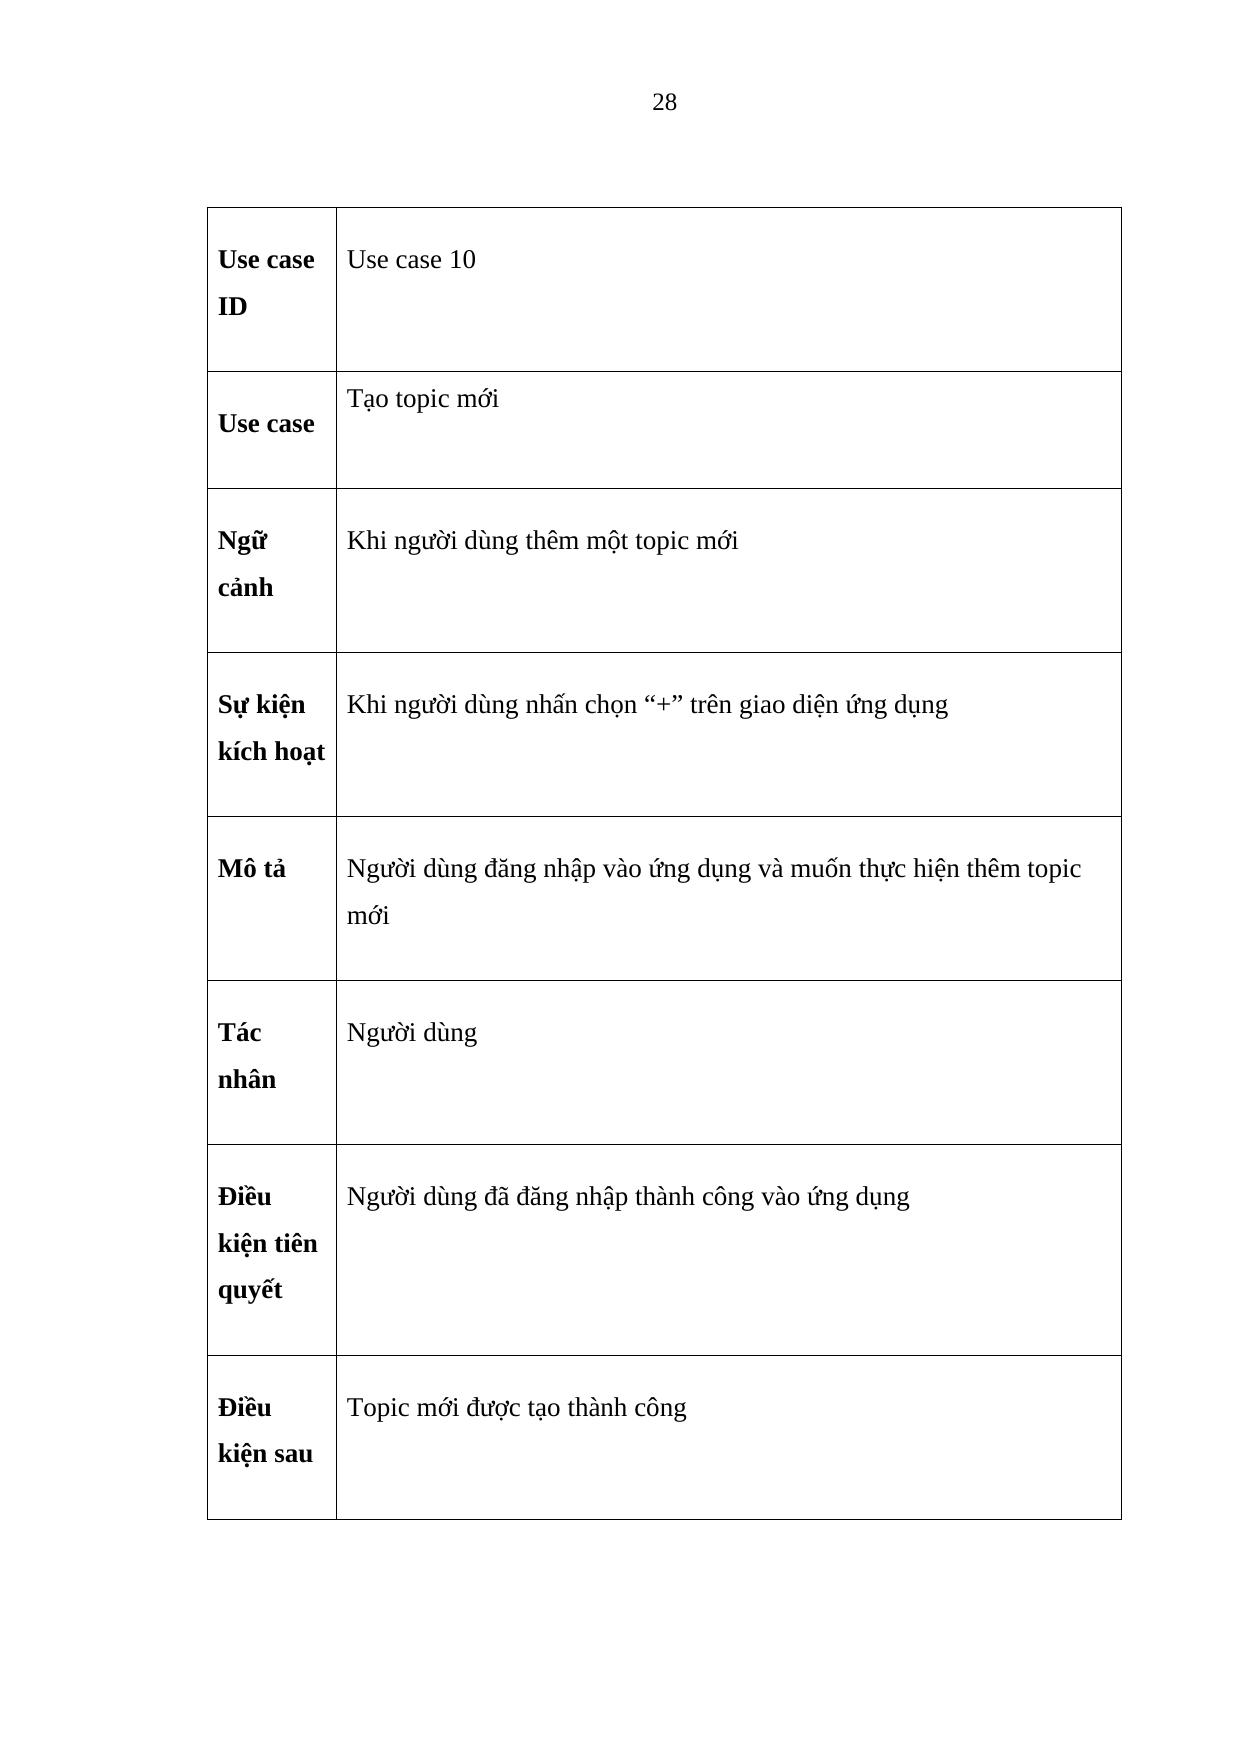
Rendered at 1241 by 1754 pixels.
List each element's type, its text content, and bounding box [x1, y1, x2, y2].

table_cell Điều kiện sau [208, 1356, 336, 1518]
table_header Use case 10 [337, 208, 1121, 371]
table_cell Mô tả [208, 817, 336, 980]
table_cell Người dùng đã đăng nhập thành công vào ứng dụng [337, 1145, 1121, 1354]
table_cell Điều kiện tiên quyết [208, 1145, 336, 1354]
table_cell Use case [208, 372, 336, 488]
table_header Use case ID [208, 208, 336, 371]
table_cell Sự kiện kích hoạt [208, 653, 336, 816]
table_cell Người dùng [337, 981, 1121, 1144]
table_cell Người dùng đăng nhập vào ứng dụng và muốn thực hiện thêm topic mới [337, 817, 1121, 980]
table_cell Topic mới được tạo thành công [337, 1356, 1121, 1518]
table_cell Tác nhân [208, 981, 336, 1144]
table_cell Ngữ cảnh [208, 489, 336, 652]
table_cell Khi người dùng nhấn chọn “+” trên giao diện ứng dụng [337, 653, 1121, 816]
table_cell Tạo topic mới [337, 372, 1121, 488]
table_cell Khi người dùng thêm một topic mới [337, 489, 1121, 652]
